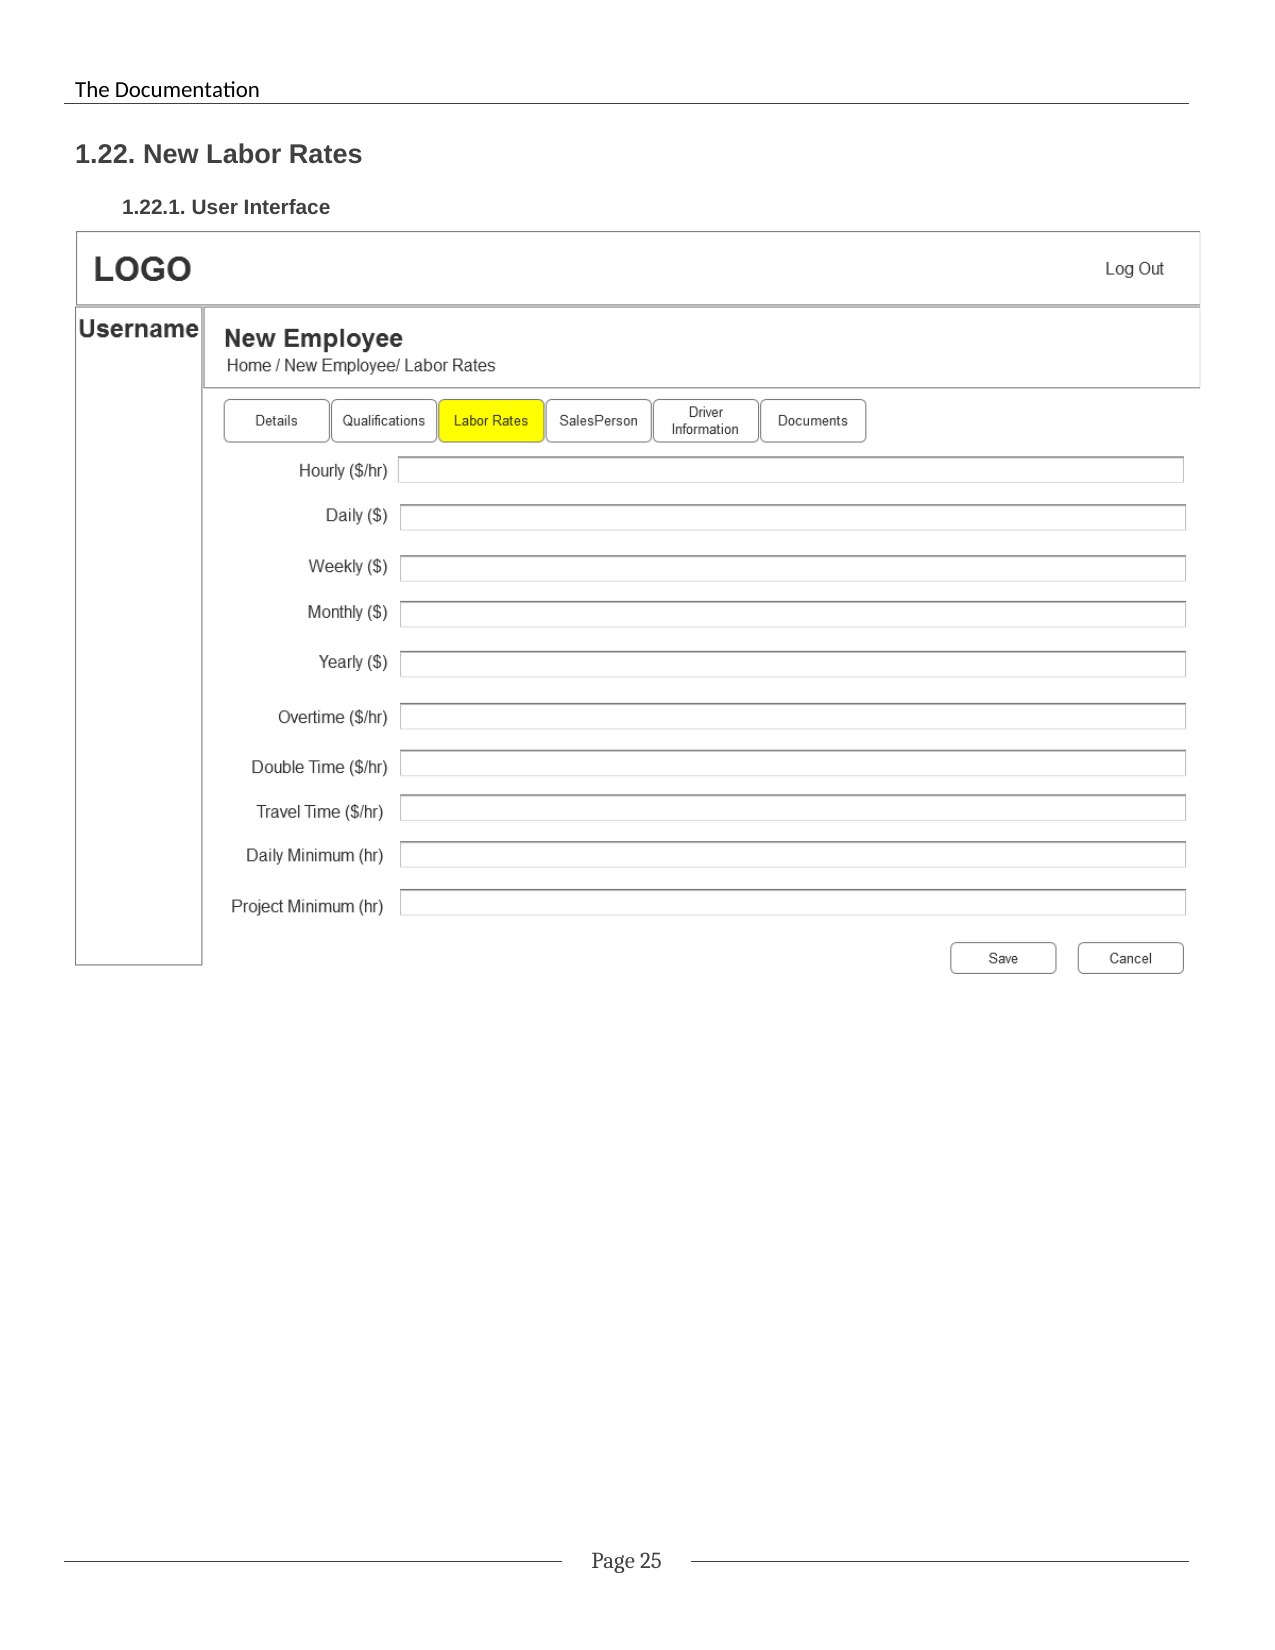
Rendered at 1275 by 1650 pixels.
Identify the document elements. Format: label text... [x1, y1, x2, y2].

picture [75, 231, 1200, 974]
subtitle New Labor Rates [75, 138, 1200, 169]
subtitle User Interface [122, 194, 1200, 218]
